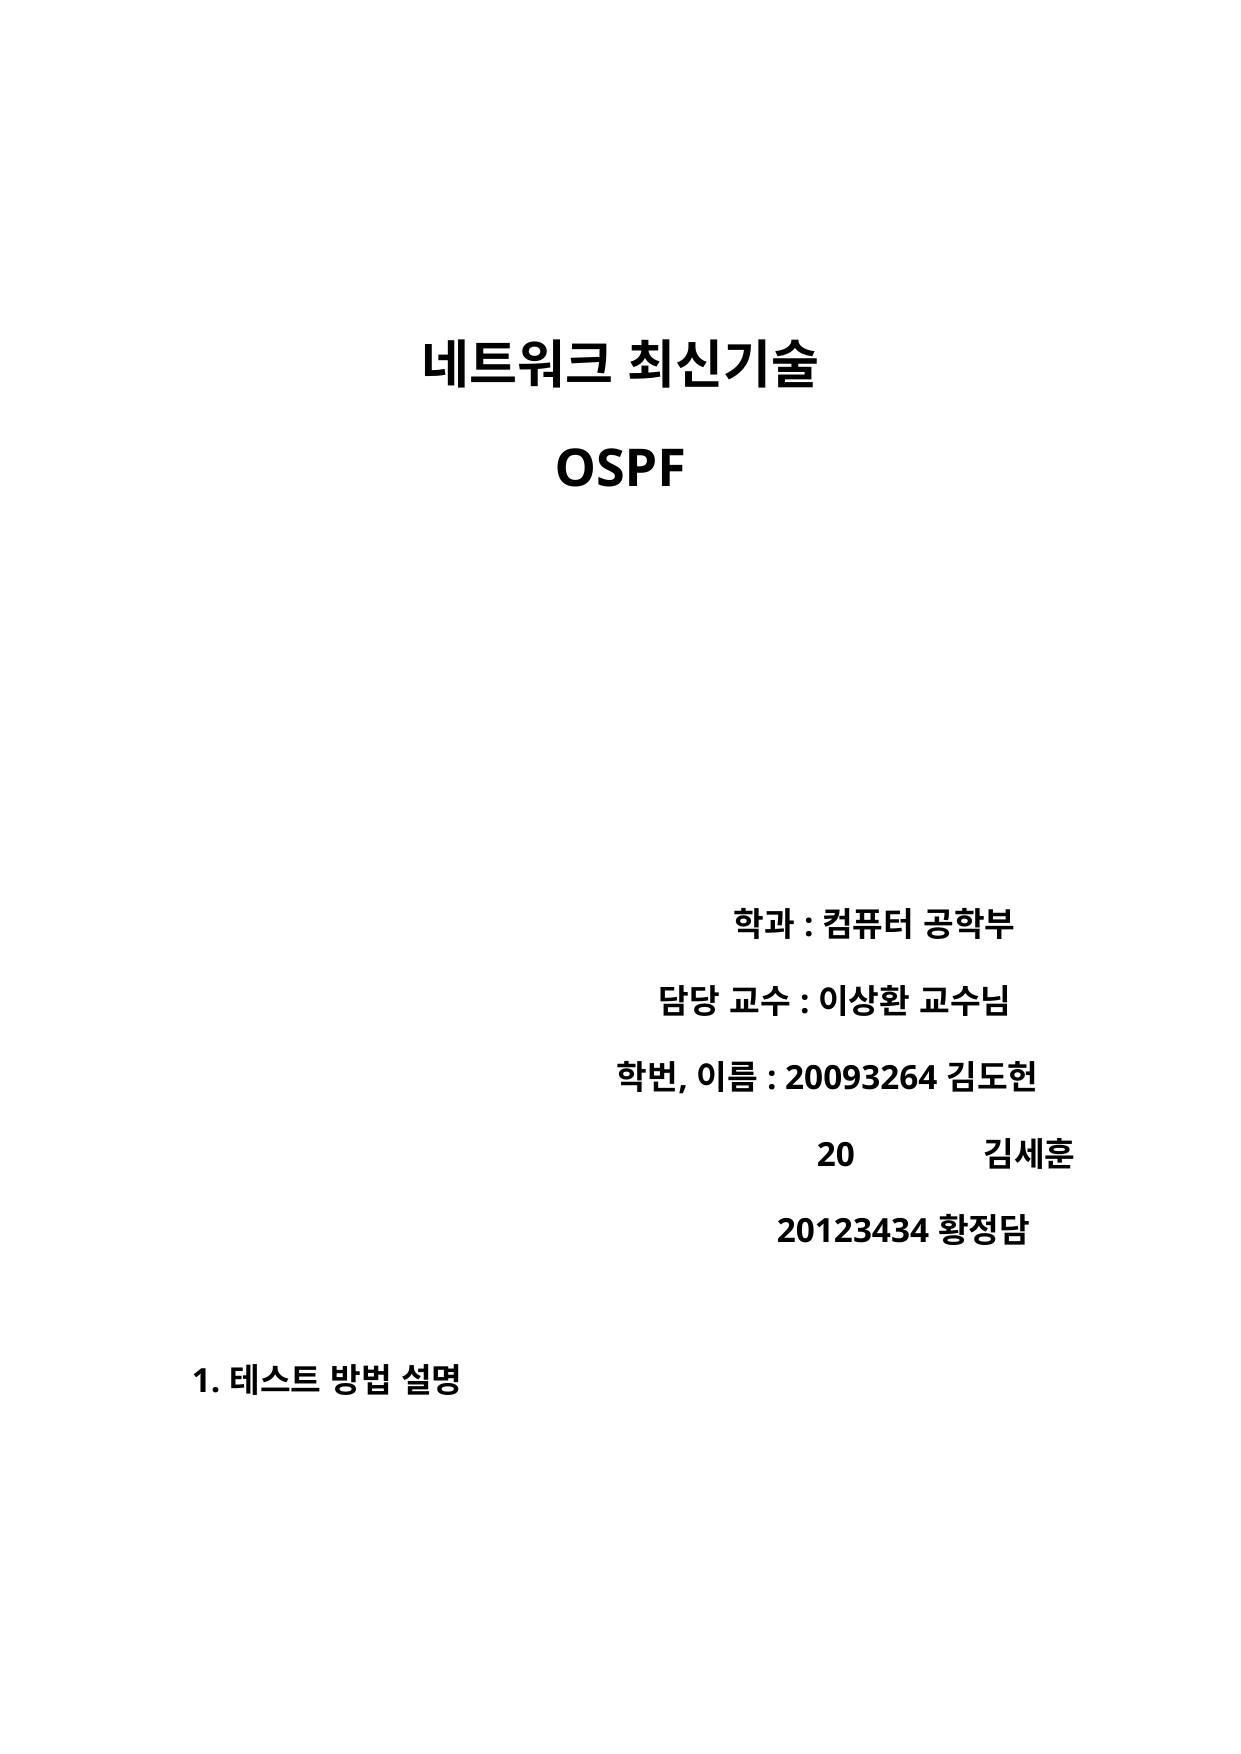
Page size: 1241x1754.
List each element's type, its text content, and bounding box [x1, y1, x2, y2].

text 20123434 황정담 [150, 1204, 1090, 1252]
text 학과 : 컴퓨터 공학부 [733, 898, 1090, 947]
text 학번, 이름 : 20093264 김도헌 [483, 1051, 1090, 1099]
text 20 김세훈 [483, 1128, 1090, 1176]
text 담당 교수 : 이상환 교수님 [150, 975, 1090, 1023]
text OSPF [150, 431, 1090, 502]
text 네트워크 최신기술 [150, 323, 1090, 399]
list 테스트 방법 설명 [192, 1353, 1090, 1402]
